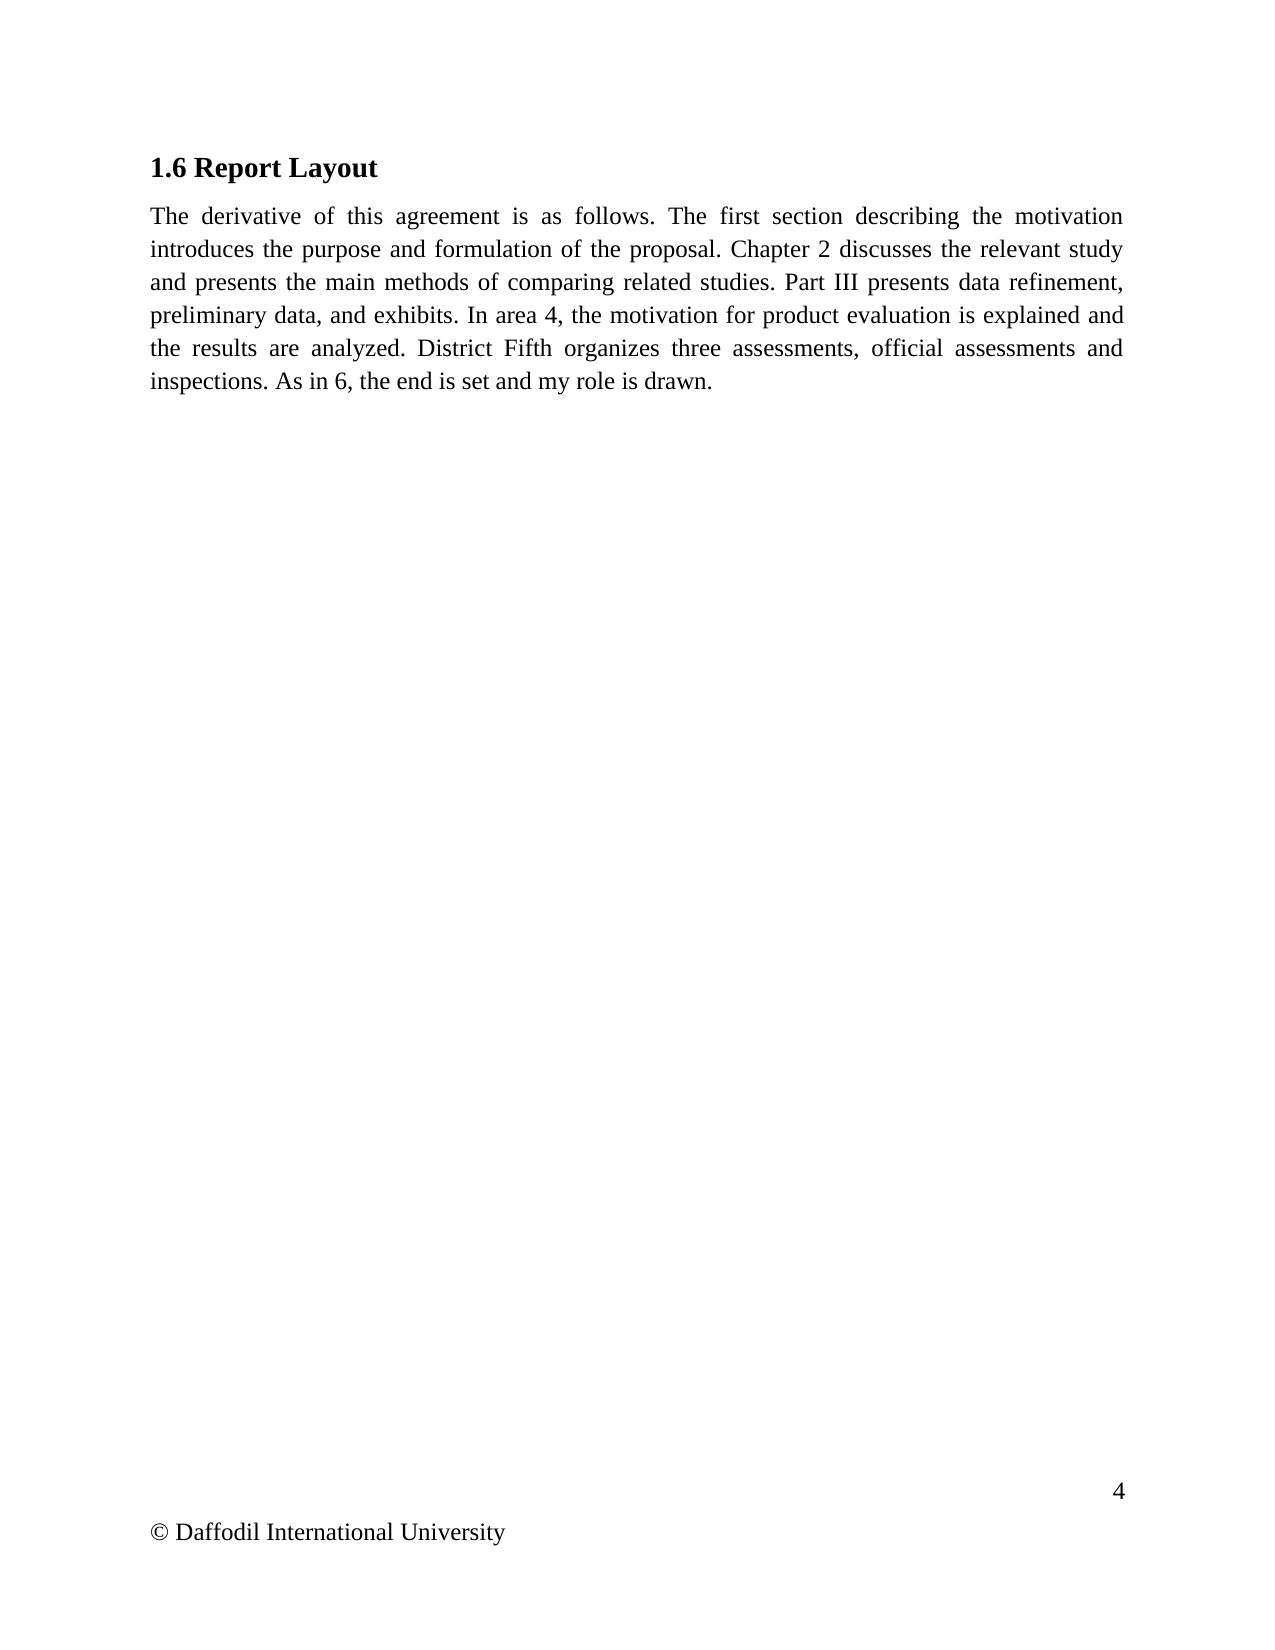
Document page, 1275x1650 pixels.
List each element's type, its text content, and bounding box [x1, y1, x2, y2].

subtitle 1.6 Report Layout [150, 150, 1125, 183]
text The derivative of this agreement is as follows. The first section describing the motivation introduces the purpose and formulation of the proposal. Chapter 2 discusses the relevant study and presents the main methods of comparing related studies. Part III presents data refinement, preliminary data, and exhibits. In area 4, the motivation for product evaluation is explained and the results are analyzed. District Fifth organizes three assessments, official assessments and inspections. As in 6, the end is set and my role is drawn. [150, 201, 1125, 395]
